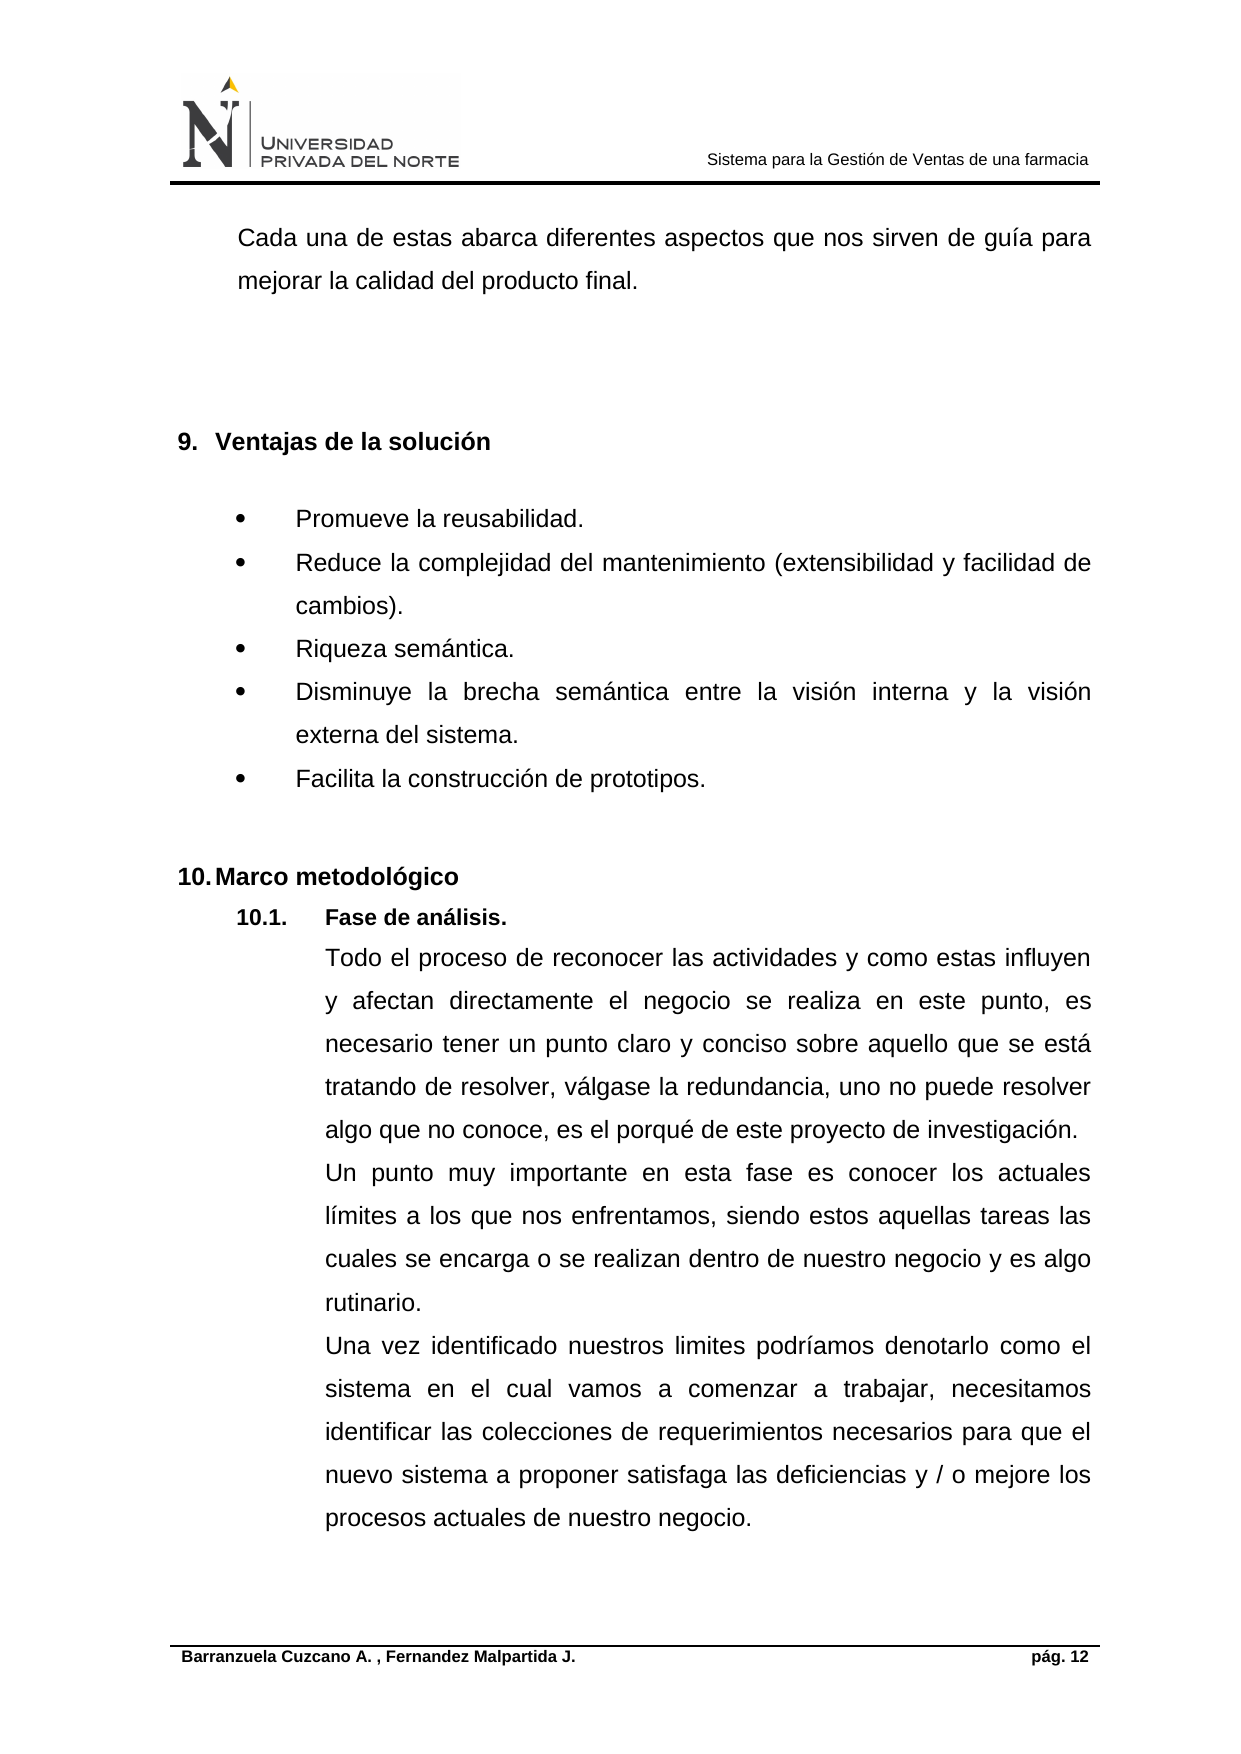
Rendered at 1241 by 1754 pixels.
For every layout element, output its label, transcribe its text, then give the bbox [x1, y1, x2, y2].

list Promueve la reusabilidad. [236, 504, 1092, 533]
picture [181, 73, 462, 169]
subtitle Ventajas de la solución [177, 427, 1092, 455]
list Disminuye la brecha semántica entre la visión interna y la visión externa del sistema. [236, 677, 1092, 749]
text Cada una de estas abarca diferentes aspectos que nos sirven de guía para mejorar la calidad del producto final. [237, 223, 1092, 295]
list Una vez identificado nuestros limites podríamos denotarlo como el sistema en el cual vamos a comenzar a trabajar, necesitamos identificar las colecciones de requerimientos necesarios para que el nuevo sistema a proponer satisfaga las deficiencias y / o mejore los procesos actuales de nuestro negocio. [325, 1331, 1092, 1532]
list Reduce la complejidad del mantenimiento (extensibilidad y facilidad de cambios). [236, 548, 1092, 619]
subtitle Marco metodológico [177, 862, 1092, 891]
list Todo el proceso de reconocer las actividades y como estas influyen y afectan directamente el negocio se realiza en este punto, es necesario tener un punto claro y conciso sobre aquello que se está tratando de resolver, válgase la redundancia, uno no puede resolver algo que no conoce, es el porqué de este proyecto de investigación. [325, 942, 1092, 1144]
list Facilita la construcción de prototipos. [236, 763, 1092, 792]
list Riqueza semántica. [236, 634, 1092, 663]
list Un punto muy importante en esta fase es conocer los actuales límites a los que nos enfrentamos, siendo estos aquellas tareas las cuales se encarga o se realizan dentro de nuestro negocio y es algo rutinario. [325, 1158, 1092, 1316]
subtitle Fase de análisis. [236, 904, 1092, 930]
